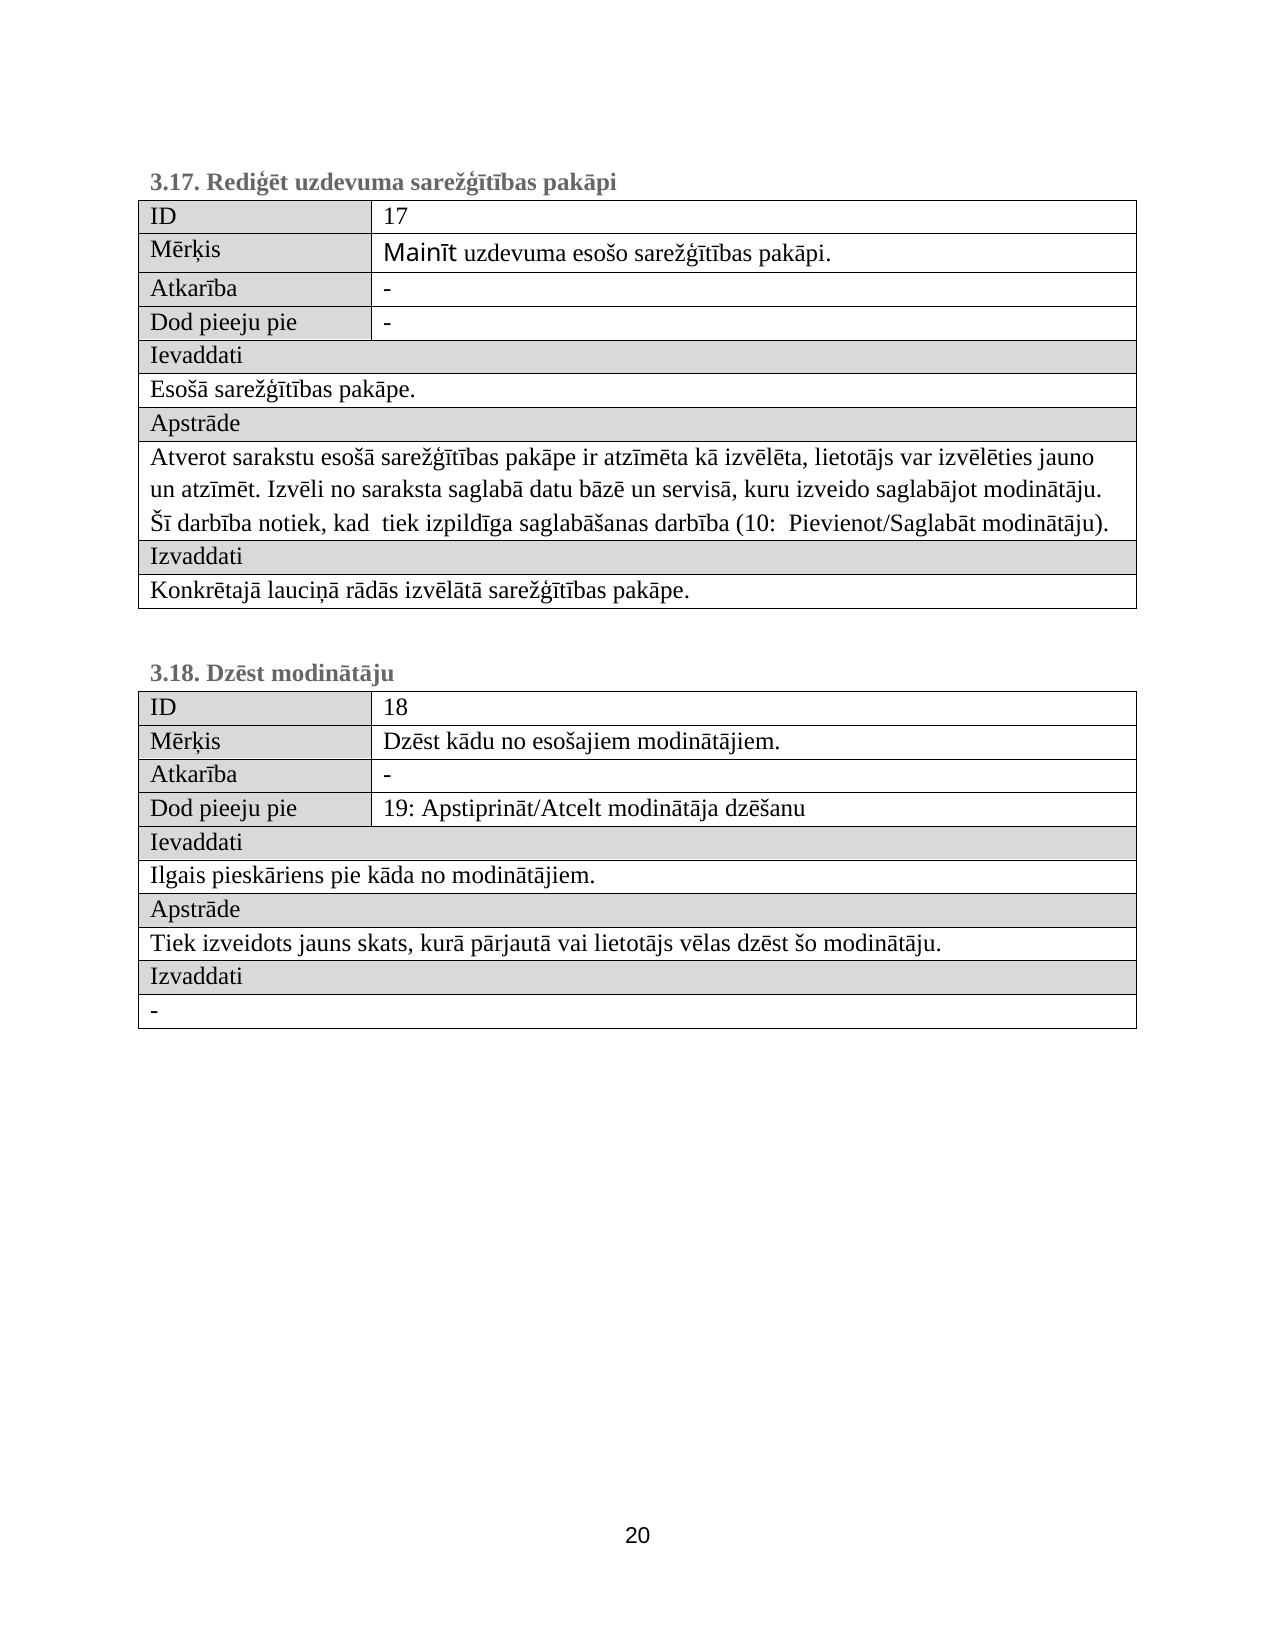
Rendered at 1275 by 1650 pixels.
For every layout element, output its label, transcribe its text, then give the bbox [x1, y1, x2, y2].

table_cell Atverot sarakstu esošā sarežģītības pakāpe ir atzīmēta kā izvēlēta, lietotājs var izvēlēties jauno un atzīmēt. Izvēli no saraksta saglabā datu bāzē un servisā, kuru izveido saglabājot modinātāju. Šī darbība notiek, kad tiek izpildīga saglabāšanas darbība (10: Pievienot/Saglabāt modinātāju). [139, 442, 1136, 540]
table_cell Atkarība [139, 273, 371, 306]
table_cell Mainīt uzdevuma esošo sarežģītības pakāpi. [372, 234, 1136, 272]
table_cell - [139, 995, 1136, 1028]
table_cell Atkarība [139, 760, 371, 792]
table_cell Ilgais pieskāriens pie kāda no modinātājiem. [139, 861, 1136, 893]
table_cell Mērķis [139, 234, 371, 272]
table_cell Esošā sarežģītības pakāpe. [139, 374, 1136, 407]
table_cell Dzēst kādu no esošajiem modinātājiem. [372, 726, 1136, 758]
table_cell Izvaddati [139, 961, 1136, 994]
table_cell Ievaddati [139, 827, 1136, 859]
table_cell - [372, 307, 1136, 339]
table_header ID [139, 201, 371, 233]
table_cell Mērķis [139, 726, 371, 758]
table_header 17 [372, 201, 1136, 233]
table_cell Konkrētajā lauciņā rādās izvēlātā sarežģītības pakāpe. [139, 575, 1136, 607]
table_cell Dod pieeju pie [139, 793, 371, 826]
subtitle 3.17. Rediģēt uzdevuma sarežģītības pakāpi [150, 167, 1125, 195]
table_header ID [139, 692, 371, 725]
table_cell - [372, 760, 1136, 792]
table_cell Tiek izveidots jauns skats, kurā pārjautā vai lietotājs vēlas dzēst šo modinātāju. [139, 928, 1136, 960]
table_cell Dod pieeju pie [139, 307, 371, 339]
table_cell Apstrāde [139, 408, 1136, 441]
table_cell Izvaddati [139, 541, 1136, 574]
subtitle 3.18. Dzēst modinātāju [150, 658, 1125, 687]
table_cell 19: Apstiprināt/Atcelt modinātāja dzēšanu [372, 793, 1136, 826]
table_cell Ievaddati [139, 341, 1136, 373]
table_header 18 [372, 692, 1136, 725]
table_cell Apstrāde [139, 894, 1136, 927]
table_cell - [372, 273, 1136, 306]
